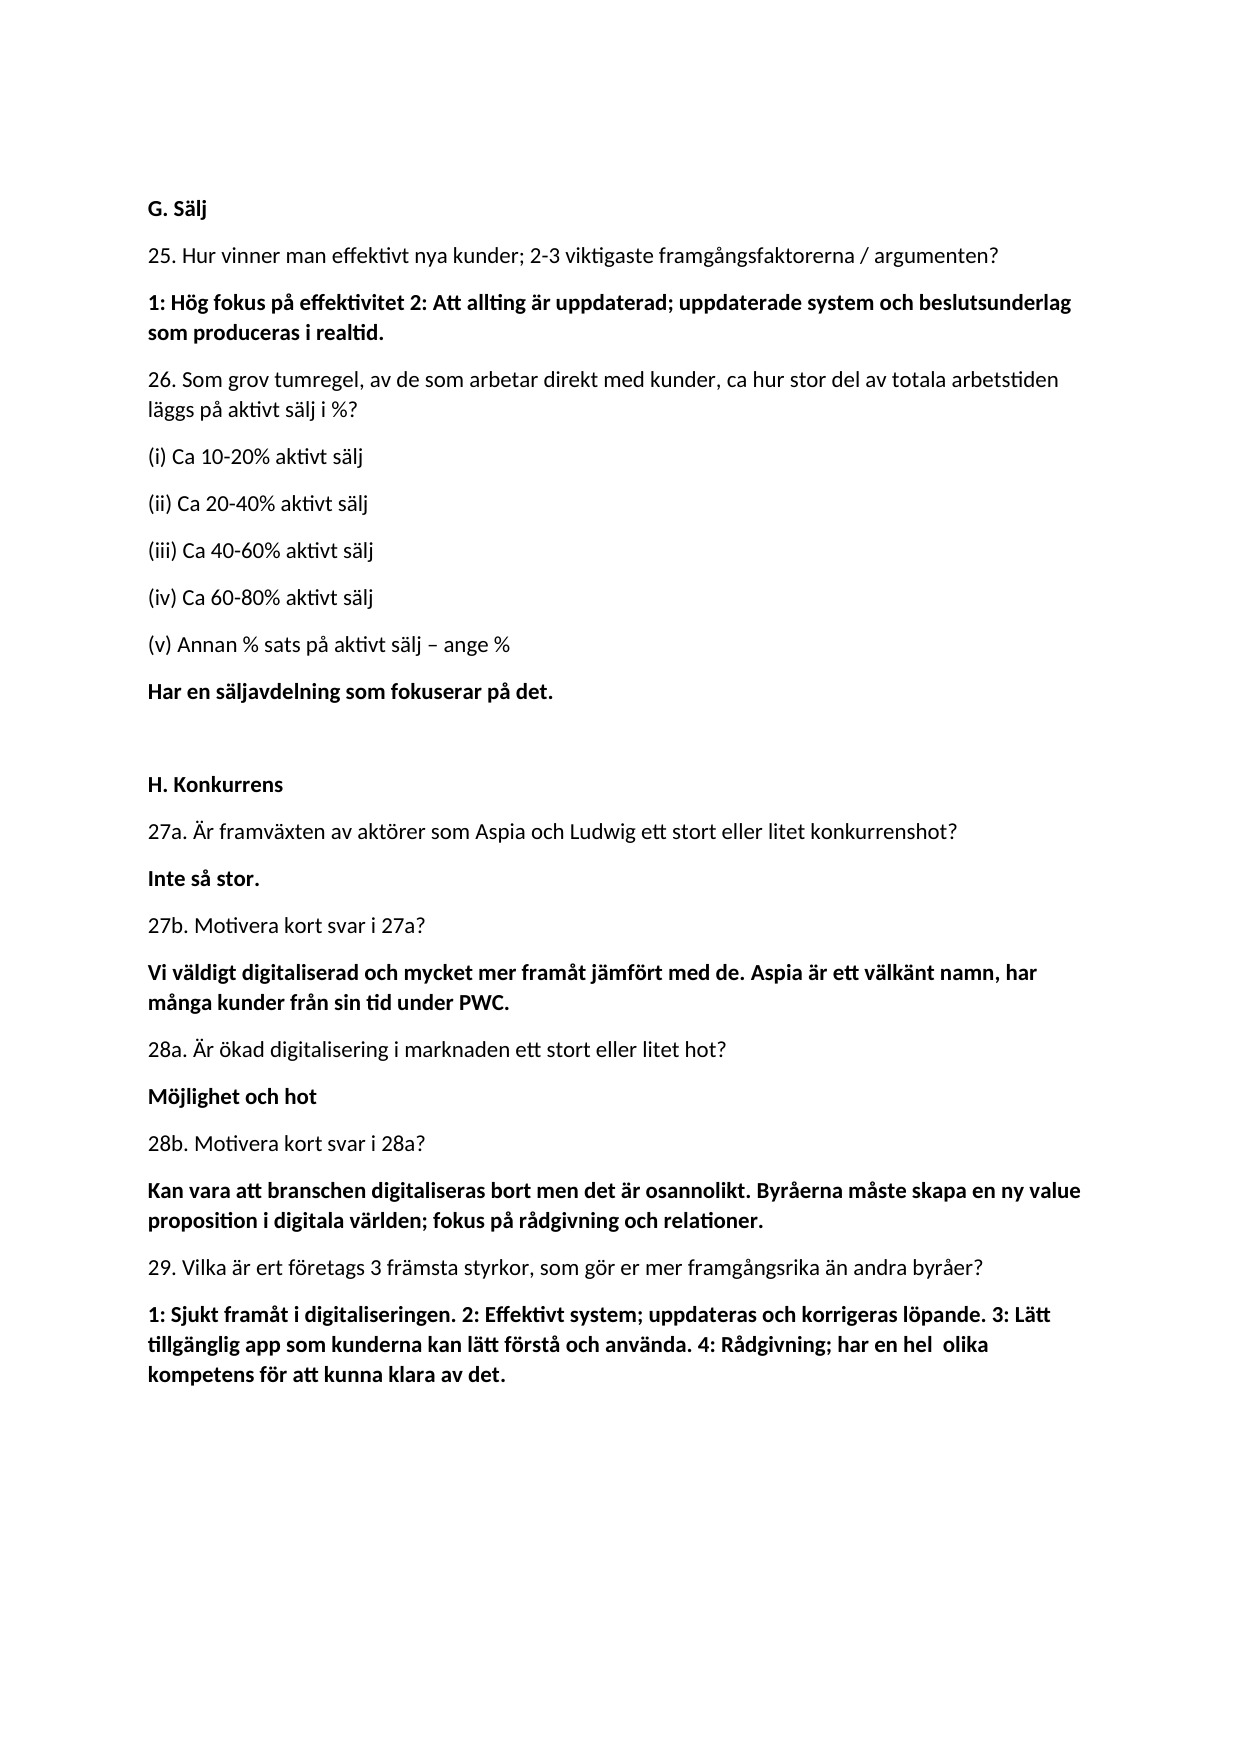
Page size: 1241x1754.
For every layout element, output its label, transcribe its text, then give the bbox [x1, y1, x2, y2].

text 28b. Motivera kort svar i 28a? [148, 1129, 1093, 1157]
text (i) Ca 10-20% aktivt sälj [148, 442, 1093, 470]
text (iv) Ca 60-80% aktivt sälj [148, 583, 1093, 611]
text Kan vara att branschen digitaliseras bort men det är osannolikt. Byråerna måste skapa en ny value proposition i digitala världen; fokus på rådgivning och relationer. [148, 1176, 1093, 1234]
text G. Sälj [148, 194, 1093, 222]
text Vi väldigt digitaliserad och mycket mer framåt jämfört med de. Aspia är ett välkänt namn, har många kunder från sin tid under PWC. [148, 958, 1093, 1016]
text 29. Vilka är ert företags 3 främsta styrkor, som gör er mer framgångsrika än andra byråer? [148, 1253, 1093, 1281]
text 25. Hur vinner man effektivt nya kunder; 2-3 viktigaste framgångsfaktorerna / argumenten? [148, 241, 1093, 269]
text 1: Sjukt framåt i digitaliseringen. 2: Effektivt system; uppdateras och korrigeras löpande. 3: Lätt tillgänglig app som kunderna kan lätt förstå och använda. 4: Rådgivning; har en hel olika kompetens för att kunna klara av det. [148, 1300, 1093, 1388]
text H. Konkurrens [148, 771, 1093, 798]
text Har en säljavdelning som fokuserar på det. [148, 677, 1093, 705]
text (v) Annan % sats på aktivt sälj – ange % [148, 630, 1093, 658]
text 27b. Motivera kort svar i 27a? [148, 911, 1093, 939]
text Möjlighet och hot [148, 1082, 1093, 1110]
text 1: Hög fokus på effektivitet 2: Att allting är uppdaterad; uppdaterade system och beslutsunderlag som produceras i realtid. [148, 288, 1093, 346]
text 27a. Är framväxten av aktörer som Aspia och Ludwig ett stort eller litet konkurrenshot? [148, 817, 1093, 845]
text 28a. Är ökad digitalisering i marknaden ett stort eller litet hot? [148, 1035, 1093, 1063]
text (ii) Ca 20-40% aktivt sälj [148, 489, 1093, 517]
text Inte så stor. [148, 864, 1093, 892]
text 26. Som grov tumregel, av de som arbetar direkt med kunder, ca hur stor del av totala arbetstiden läggs på aktivt sälj i %? [148, 365, 1093, 423]
text (iii) Ca 40-60% aktivt sälj [148, 536, 1093, 564]
